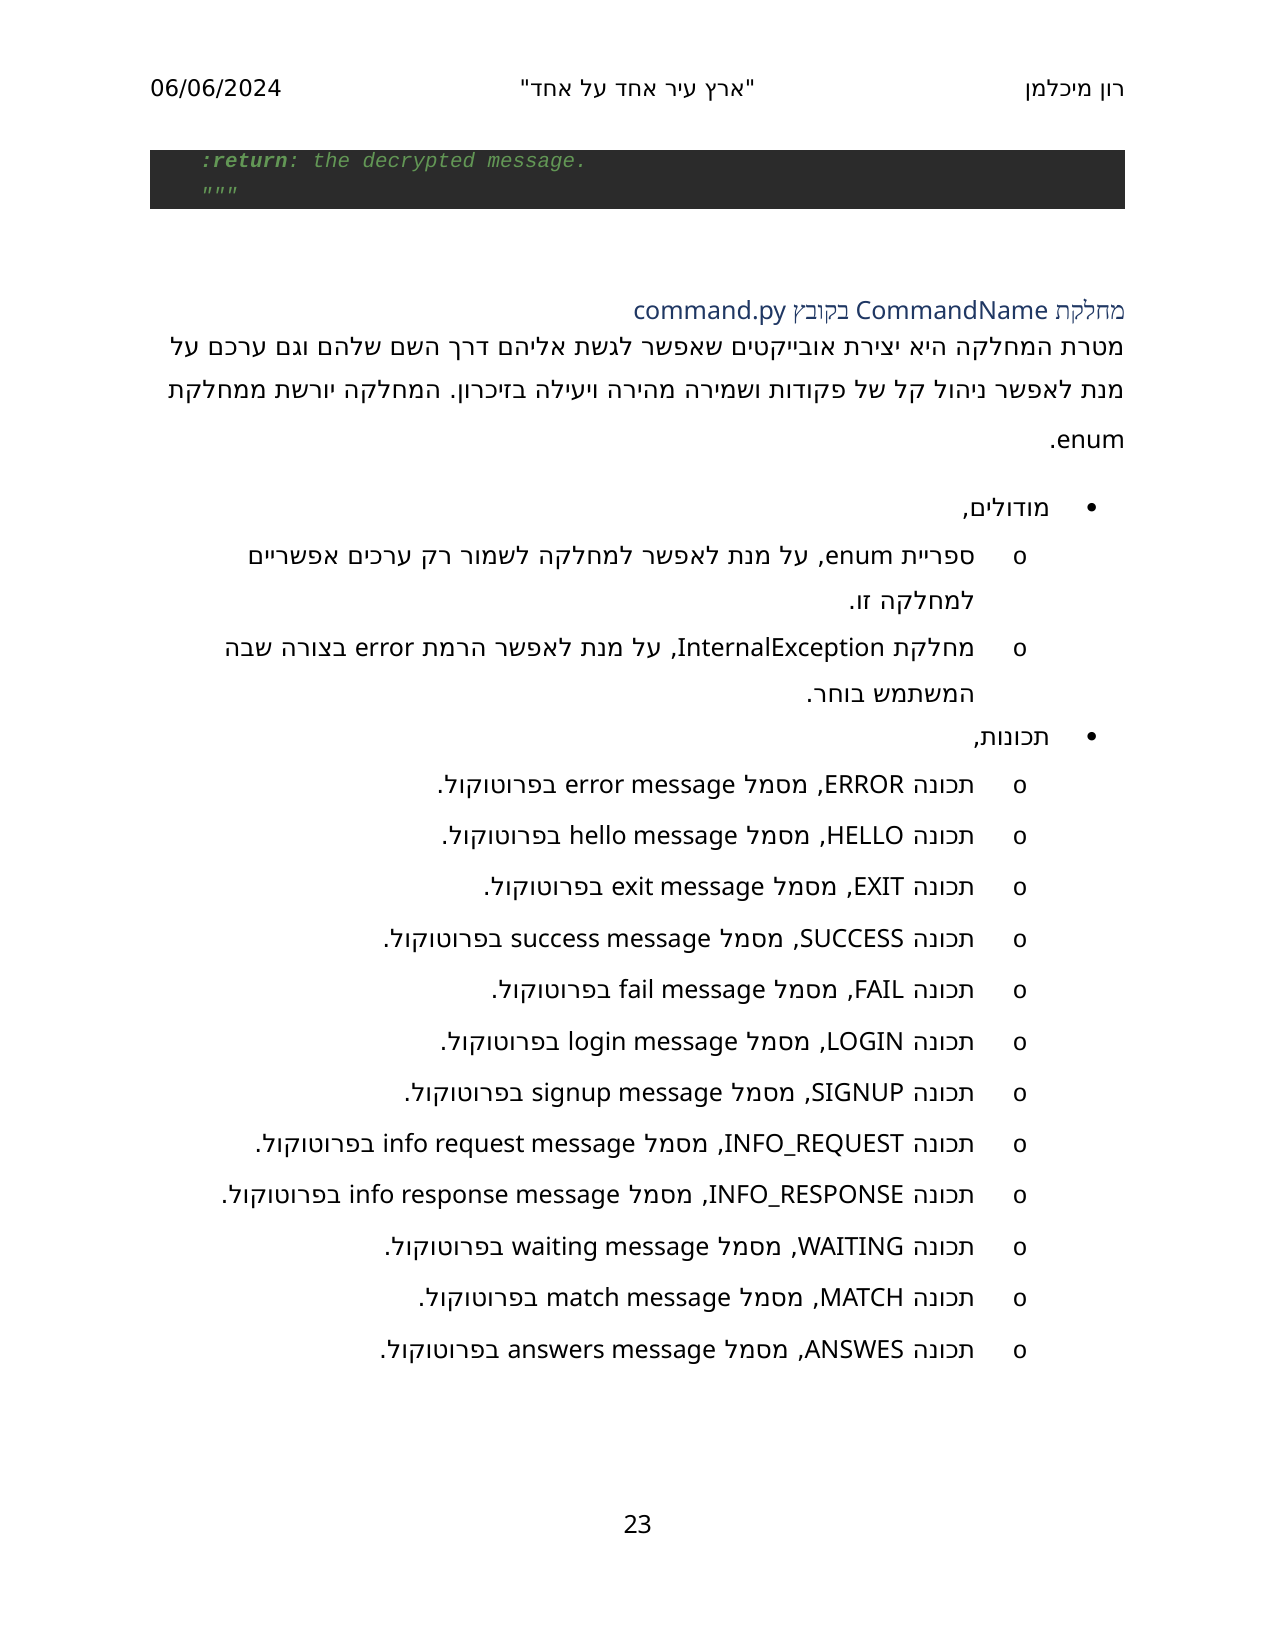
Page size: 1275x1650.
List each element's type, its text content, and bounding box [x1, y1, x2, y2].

list תכונה HELLO, מסמל hello message בפרוטוקול. [150, 818, 1012, 852]
list תכונות, [150, 723, 1087, 752]
list תכונה SUCCESS, מסמל success message בפרוטוקול. [150, 920, 1012, 955]
list מודולים, [150, 494, 1087, 523]
list מחלקת InternalException, על מנת לאפשר הרמת error בצורה שבה המשתמש בוחר. [150, 630, 1012, 708]
list תכונה FAIL, מסמל fail message בפרוטוקול. [150, 972, 1012, 1006]
list תכונה WAITING, מסמל waiting message בפרוטוקול. [150, 1228, 1012, 1263]
list תכונה ANSWES, מסמל answers message בפרוטוקול. [150, 1331, 1012, 1366]
list תכונה LOGIN, מסמל login message בפרוטוקול. [150, 1023, 1012, 1057]
list תכונה SIGNUP, מסמל signup message בפרוטוקול. [150, 1074, 1012, 1109]
list תכונה MATCH, מסמל match message בפרוטוקול. [150, 1280, 1012, 1314]
list ספריית enum, על מנת לאפשר למחלקה לשמור רק ערכים אפשריים למחלקה זו. [150, 537, 1012, 615]
list תכונה INFO_RESPONSE, מסמל info response message בפרוטוקול. [150, 1177, 1012, 1211]
list תכונה INFO_REQUEST, מסמל info request message בפרוטוקול. [150, 1126, 1012, 1160]
text מטרת המחלקה היא יצירת אובייקטים שאפשר לגשת אליהם דרך השם שלהם וגם ערכם על מנת לאפשר ניהול קל של פקודות ושמירה מהירה ויעילה בזיכרון. המחלקה יורשת ממחלקת enum. [150, 332, 1125, 456]
list תכונה EXIT, מסמל exit message בפרוטוקול. [150, 869, 1012, 903]
list תכונה ERROR, מסמל error message בפרוטוקול. [150, 766, 1012, 801]
subtitle מחלקת CommandName בקובץ command.py [150, 293, 1125, 327]
